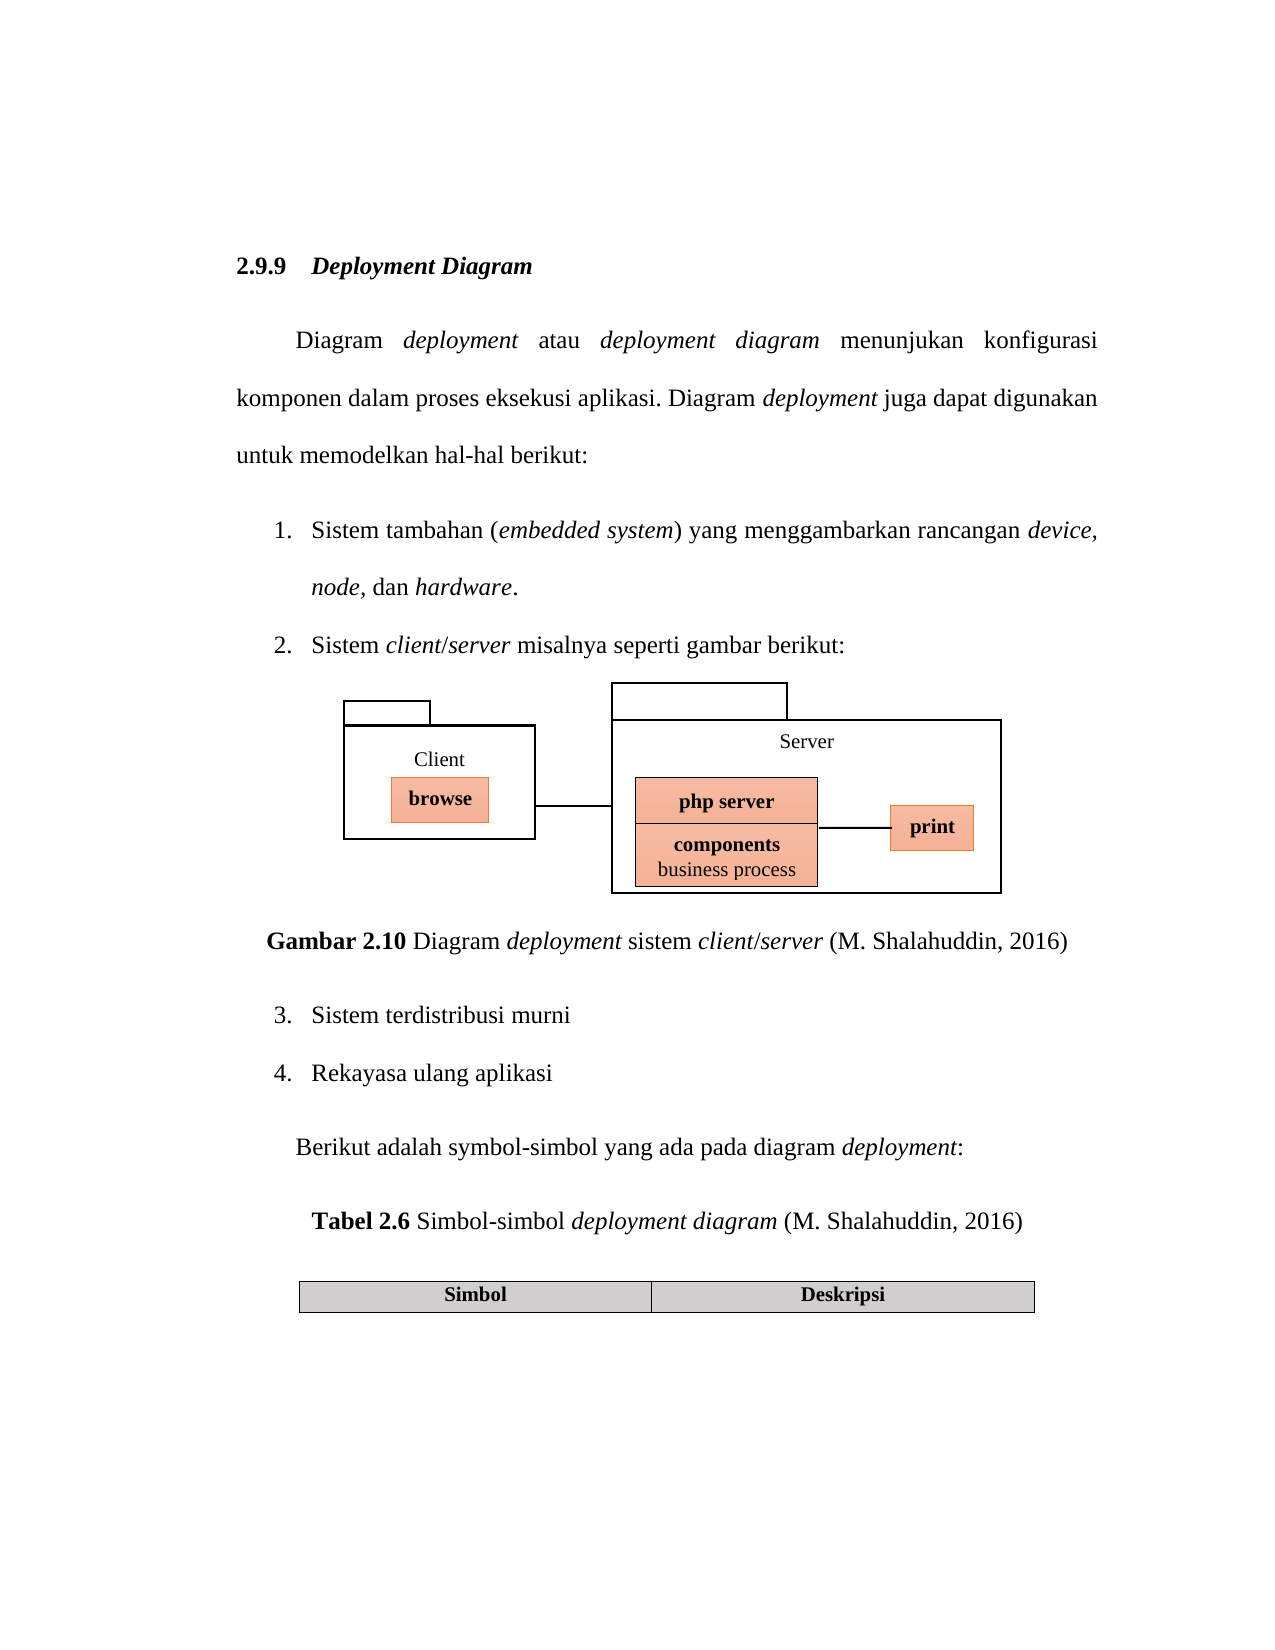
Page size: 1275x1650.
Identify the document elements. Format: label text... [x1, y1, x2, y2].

text Tabel 2.6 Simbol-simbol deployment diagram (M. Shalahuddin, 2016) [236, 1206, 1098, 1235]
list Sistem client/server misalnya seperti gambar berikut: [274, 630, 1098, 658]
table_header Simbol [300, 1282, 651, 1312]
list Rekayasa ulang aplikasi [274, 1058, 1098, 1087]
table_header Deskripsi [652, 1282, 1034, 1312]
text Diagram deployment atau deployment diagram menunjukan konfigurasi komponen dalam proses eksekusi aplikasi. Diagram deployment juga dapat digunakan untuk memodelkan hal-hal berikut: [236, 326, 1098, 469]
list Sistem terdistribusi murni [274, 1001, 1098, 1029]
list Deployment Diagram [236, 251, 1098, 280]
list Sistem tambahan (embedded system) yang menggambarkan rancangan device, node, dan hardware. [274, 515, 1098, 601]
text Berikut adalah symbol-simbol yang ada pada diagram deployment: [236, 1132, 1098, 1161]
text Gambar 2.10 Diagram deployment sistem client/server (M. Shalahuddin, 2016) [236, 926, 1098, 955]
